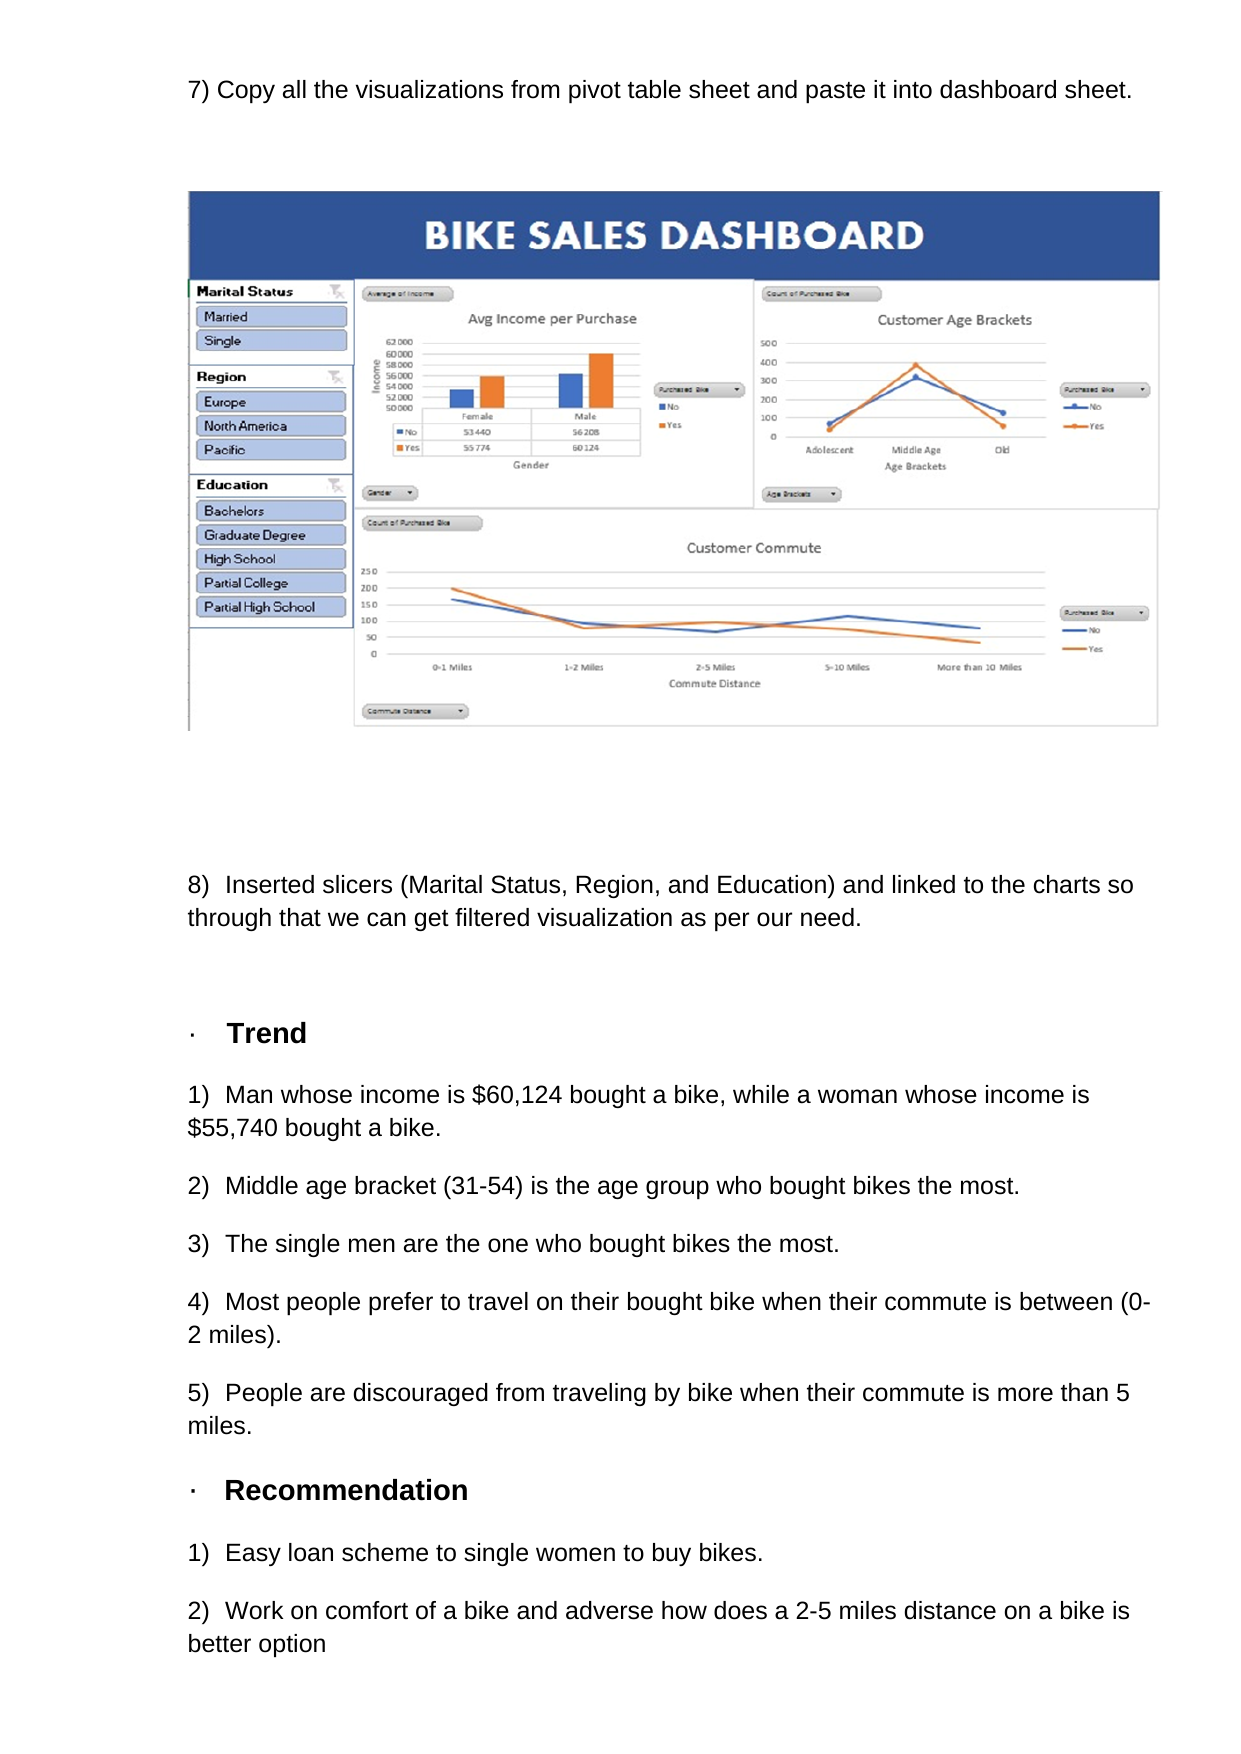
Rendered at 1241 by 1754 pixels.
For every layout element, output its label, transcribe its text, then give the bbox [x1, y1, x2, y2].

text 1) Easy loan scheme to single women to buy bikes. [187, 1538, 1165, 1567]
text 1) Man whose income is $60,124 bought a bike, while a woman whose income is $55,740 bought a bike. [187, 1080, 1165, 1141]
text · Trend [187, 1016, 1165, 1050]
text 2) Work on comfort of a bike and adverse how does a 2-5 miles distance on a bike is better option [187, 1596, 1165, 1658]
text 2) Middle age bracket (31-54) is the age group who bought bikes the most. [187, 1171, 1165, 1199]
picture [187, 191, 1163, 731]
text 5) People are discouraged from traveling by bike when their commute is more than 5 miles. [187, 1378, 1165, 1439]
text 4) Most people prefer to travel on their bought bike when their commute is between (0-2 miles). [187, 1287, 1165, 1348]
text 8) Inserted slicers (Marital Status, Region, and Education) and linked to the charts so through that we can get filtered visualization as per our need. [187, 870, 1165, 932]
text 3) The single men are the one who bought bikes the most. [187, 1229, 1165, 1257]
text 7) Copy all the visualizations from pivot table sheet and paste it into dashboard sheet. [187, 75, 1165, 104]
text · Recommendation [187, 1469, 1165, 1507]
